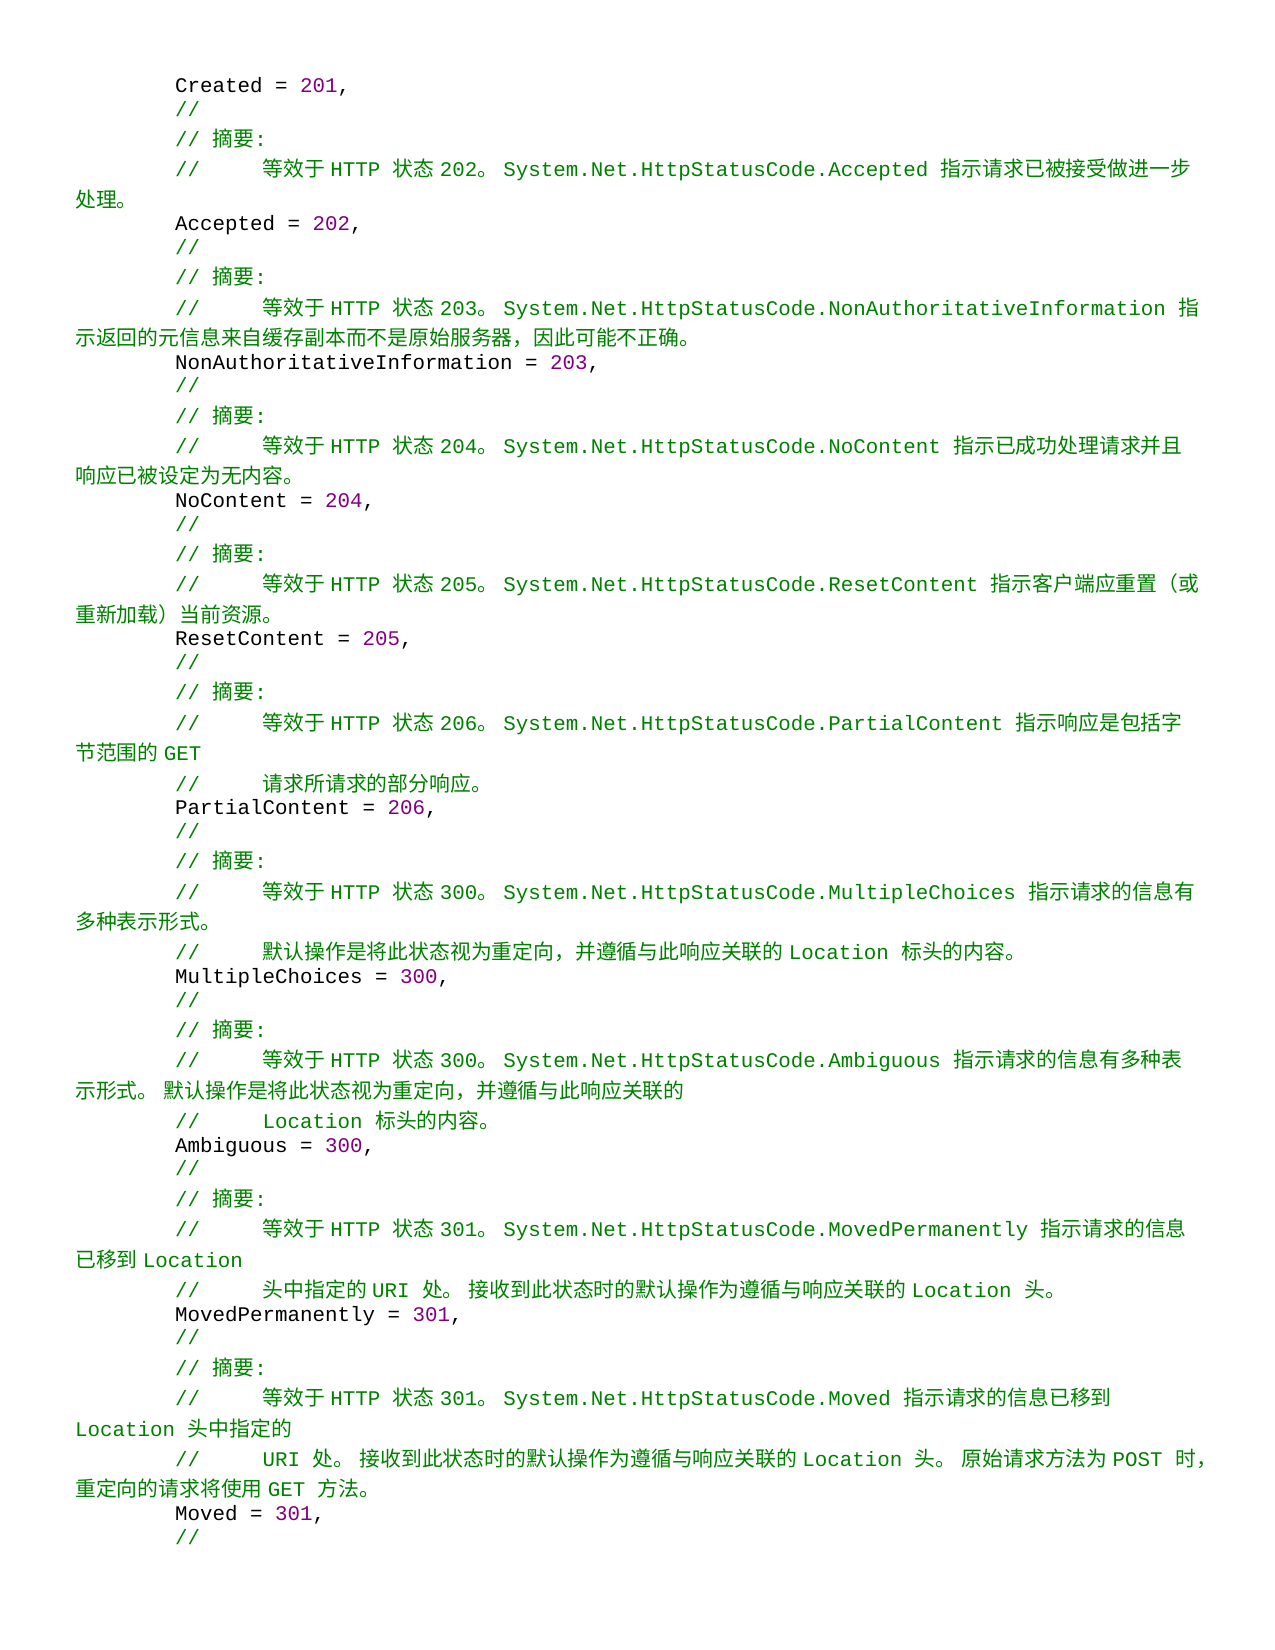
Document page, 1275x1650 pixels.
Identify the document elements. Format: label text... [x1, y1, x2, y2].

text // 等效于 HTTP 状态 300。 System.Net.HttpStatusCode.MultipleChoices 指示请求的信息有多种表示形式。 [75, 875, 1200, 936]
text // 摘要: [75, 1013, 1200, 1044]
text NoContent = 204, [75, 490, 1200, 514]
text Accepted = 202, [75, 213, 1200, 237]
text PartialContent = 206, [75, 797, 1200, 821]
text // [75, 1527, 1200, 1550]
text // 等效于 HTTP 状态 202。 System.Net.HttpStatusCode.Accepted 指示请求已被接受做进一步处理。 [75, 153, 1200, 213]
text // 摘要: [75, 537, 1200, 568]
text MovedPermanently = 301, [75, 1304, 1200, 1327]
text // [75, 1327, 1200, 1351]
text // [75, 237, 1200, 261]
text // [75, 652, 1200, 676]
text // 请求所请求的部分响应。 [75, 767, 1200, 797]
text // 头中指定的 URI 处。 接收到此状态时的默认操作为遵循与响应关联的 Location 头。 [75, 1273, 1200, 1304]
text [75, 1442, 1200, 1503]
text // 等效于 HTTP 状态 203。 System.Net.HttpStatusCode.NonAuthoritativeInformation 指示返回的元信息来自缓存副本而不是原始服务器，因此可能不正确。 [75, 291, 1200, 352]
text // 等效于 HTTP 状态 300。 System.Net.HttpStatusCode.Ambiguous 指示请求的信息有多种表示形式。 默认操作是将此状态视为重定向，并遵循与此响应关联的 [75, 1044, 1200, 1104]
text Moved = 301, [75, 1503, 1200, 1527]
text // [75, 375, 1200, 399]
text // [75, 990, 1200, 1013]
text // [75, 1158, 1200, 1182]
text // 摘要: [75, 844, 1200, 875]
text MultipleChoices = 300, [75, 966, 1200, 990]
text // [75, 99, 1200, 122]
text // 等效于 HTTP 状态 301。 System.Net.HttpStatusCode.Moved 指示请求的信息已移到 Location 头中指定的 [75, 1381, 1200, 1442]
text // 摘要: [75, 1182, 1200, 1212]
text // 摘要: [75, 122, 1200, 153]
text // 等效于 HTTP 状态 206。 System.Net.HttpStatusCode.PartialContent 指示响应是包括字节范围的 GET [75, 706, 1200, 767]
text // [75, 514, 1200, 537]
text // 等效于 HTTP 状态 204。 System.Net.HttpStatusCode.NoContent 指示已成功处理请求并且响应已被设定为无内容。 [75, 429, 1200, 490]
text // 摘要: [75, 1351, 1200, 1381]
text ResetContent = 205, [75, 628, 1200, 652]
text Created = 201, [75, 75, 1200, 99]
text // 摘要: [75, 399, 1200, 429]
text // [75, 821, 1200, 844]
text // 等效于 HTTP 状态 205。 System.Net.HttpStatusCode.ResetContent 指示客户端应重置（或重新加载）当前资源。 [75, 568, 1200, 628]
text // Location 标头的内容。 [75, 1104, 1200, 1135]
text // 默认操作是将此状态视为重定向，并遵循与此响应关联的 Location 标头的内容。 [75, 936, 1200, 966]
text // 等效于 HTTP 状态 301。 System.Net.HttpStatusCode.MovedPermanently 指示请求的信息已移到 Location [75, 1212, 1200, 1273]
text Ambiguous = 300, [75, 1135, 1200, 1158]
text // 摘要: [75, 261, 1200, 291]
text NonAuthoritativeInformation = 203, [75, 352, 1200, 375]
text // 摘要: [75, 676, 1200, 706]
